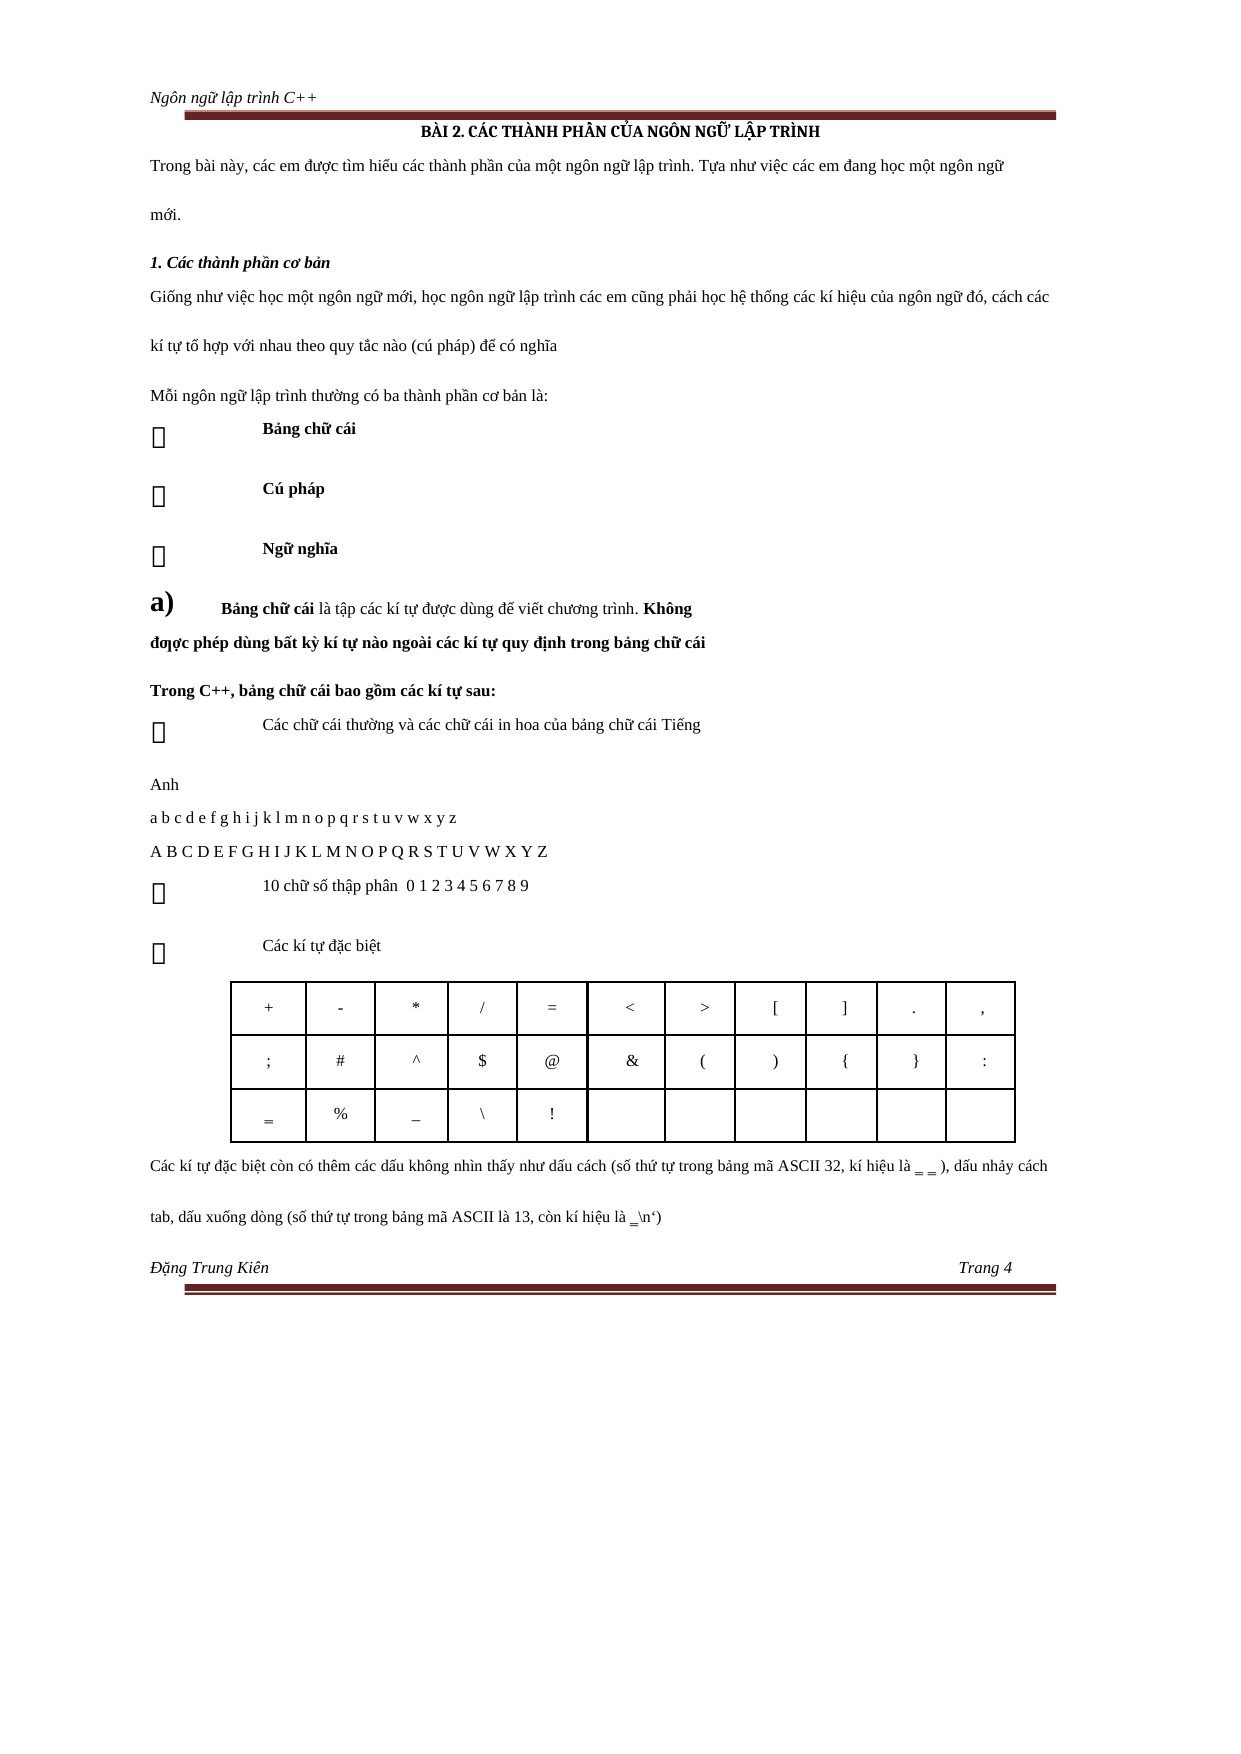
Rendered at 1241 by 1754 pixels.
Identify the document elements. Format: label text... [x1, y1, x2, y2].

table_cell % [307, 1090, 374, 1123]
table_cell & [589, 1036, 664, 1070]
table_cell [807, 1090, 876, 1123]
table_header < [589, 983, 664, 1017]
table_cell } [878, 1036, 945, 1070]
table_cell ! [518, 1090, 586, 1123]
table_header , [947, 983, 1014, 1017]
table_cell [376, 1017, 447, 1034]
table_cell [947, 1017, 1014, 1034]
table_cell [376, 1070, 447, 1088]
table_cell [666, 1017, 734, 1034]
table_cell [449, 1123, 516, 1141]
table_cell [947, 1090, 1014, 1123]
table_cell [878, 1017, 945, 1034]
table_cell $ [449, 1036, 516, 1070]
table_cell \ [449, 1090, 516, 1123]
table_cell ‗ [232, 1090, 305, 1123]
table_cell [307, 1017, 374, 1034]
text Đặng Trung Kiên Trang 4 [150, 1244, 1090, 1277]
table_cell [518, 1070, 586, 1088]
table_cell ( [666, 1036, 734, 1070]
text A B C D E F G H I J K L M N O P Q R S T U V W X Y Z [150, 828, 1090, 861]
table_cell [589, 1123, 664, 1141]
list 10 chữ số thập phân 0 1 2 3 4 5 6 7 8 9 [150, 861, 1090, 921]
table_cell @ [518, 1036, 586, 1070]
table_cell _ [376, 1090, 447, 1123]
table_cell [878, 1123, 945, 1141]
list Ngữ nghĩa [150, 525, 1090, 584]
table_cell [736, 1090, 805, 1123]
table_header > [666, 983, 734, 1017]
text Ngôn ngữ lập trình C++ [150, 74, 1090, 108]
table_cell [736, 1017, 805, 1034]
table_cell [307, 1123, 374, 1141]
table_cell ) [736, 1036, 805, 1070]
table_cell [736, 1070, 805, 1088]
table_cell { [807, 1036, 876, 1070]
table_cell [589, 1070, 664, 1088]
table_cell [807, 1070, 876, 1088]
text Trong bài này, các em được tìm hiểu các thành phần của một ngôn ngữ lập trình. Tựa như việc các em đang học một ngôn ngữ mới. [150, 142, 1016, 224]
table_cell [518, 1017, 586, 1034]
text Mỗi ngôn ngữ lập trình thường có ba thành phần cơ bản là: [150, 371, 1090, 405]
list Các kí tự đặc biệt [150, 921, 1090, 981]
table_cell [878, 1070, 945, 1088]
list Bảng chữ cái [150, 405, 1090, 465]
picture [184, 1284, 1057, 1291]
table_cell [232, 1017, 305, 1034]
table_header ] [807, 983, 876, 1017]
table_cell [666, 1070, 734, 1088]
list Cú pháp [150, 465, 1090, 524]
table_cell [232, 1123, 305, 1141]
text đƣợc phép dùng bất kỳ kí tự nào ngoài các kí tự quy định trong bảng chữ cái [150, 618, 1052, 652]
table_cell [736, 1123, 805, 1141]
text Anh [150, 760, 1090, 794]
table_cell [947, 1070, 1014, 1088]
table_cell [589, 1090, 664, 1123]
table_cell [449, 1017, 516, 1034]
table_cell [232, 1070, 305, 1088]
table_cell [589, 1017, 664, 1034]
table_cell [807, 1123, 876, 1141]
table_cell [449, 1070, 516, 1088]
table_header . [878, 983, 945, 1017]
table_header = [518, 983, 586, 1017]
table_cell [376, 1123, 447, 1141]
table_cell # [307, 1036, 374, 1070]
text Giống như việc học một ngôn ngữ mới, học ngôn ngữ lập trình các em cũng phải học hệ thống các kí hiệu của ngôn ngữ đó, cách các kí tự tổ hợp với nhau theo quy tắc nào (cú pháp) để có nghĩa [150, 273, 1052, 355]
table_cell ; [232, 1036, 305, 1070]
list Bảng chữ cái là tập các kí tự được dùng để viết chương trình. Không [150, 584, 1090, 618]
table_cell [878, 1090, 945, 1123]
text 1. Các thành phần cơ bản [150, 239, 1090, 272]
table_header * [376, 983, 447, 1017]
text Trong C++, bảng chữ cái bao gồm các kí tự sau: [150, 667, 1090, 700]
table_cell [807, 1017, 876, 1034]
table_cell [666, 1090, 734, 1123]
table_header - [307, 983, 374, 1017]
table_header + [232, 983, 305, 1017]
table_cell : [947, 1036, 1014, 1070]
list Các chữ cái thường và các chữ cái in hoa của bảng chữ cái Tiếng [150, 701, 1090, 760]
table_cell [518, 1123, 586, 1141]
text Các kí tự đặc biệt còn có thêm các dấu không nhìn thấy như dấu cách (số thứ tự trong bảng mã ASCII 32, kí hiệu là ‗ ‗ ), dấu nhảy cách tab, dấu xuống dòng (số thứ tự trong bảng mã ASCII là 13, còn kí hiệu là ‗\n‘) [150, 1143, 1052, 1226]
text a b c d e f g h i j k l m n o p q r s t u v w x y z [150, 794, 1090, 828]
table_cell [666, 1123, 734, 1141]
table_header [ [736, 983, 805, 1017]
text BÀI 2. CÁC THÀNH PHẦN CỦA NGÔN NGỮ LẬP TRÌNH [150, 108, 1091, 142]
table_cell ^ [376, 1036, 447, 1070]
table_header / [449, 983, 516, 1017]
table_cell [307, 1070, 374, 1088]
table_cell [947, 1123, 1014, 1141]
